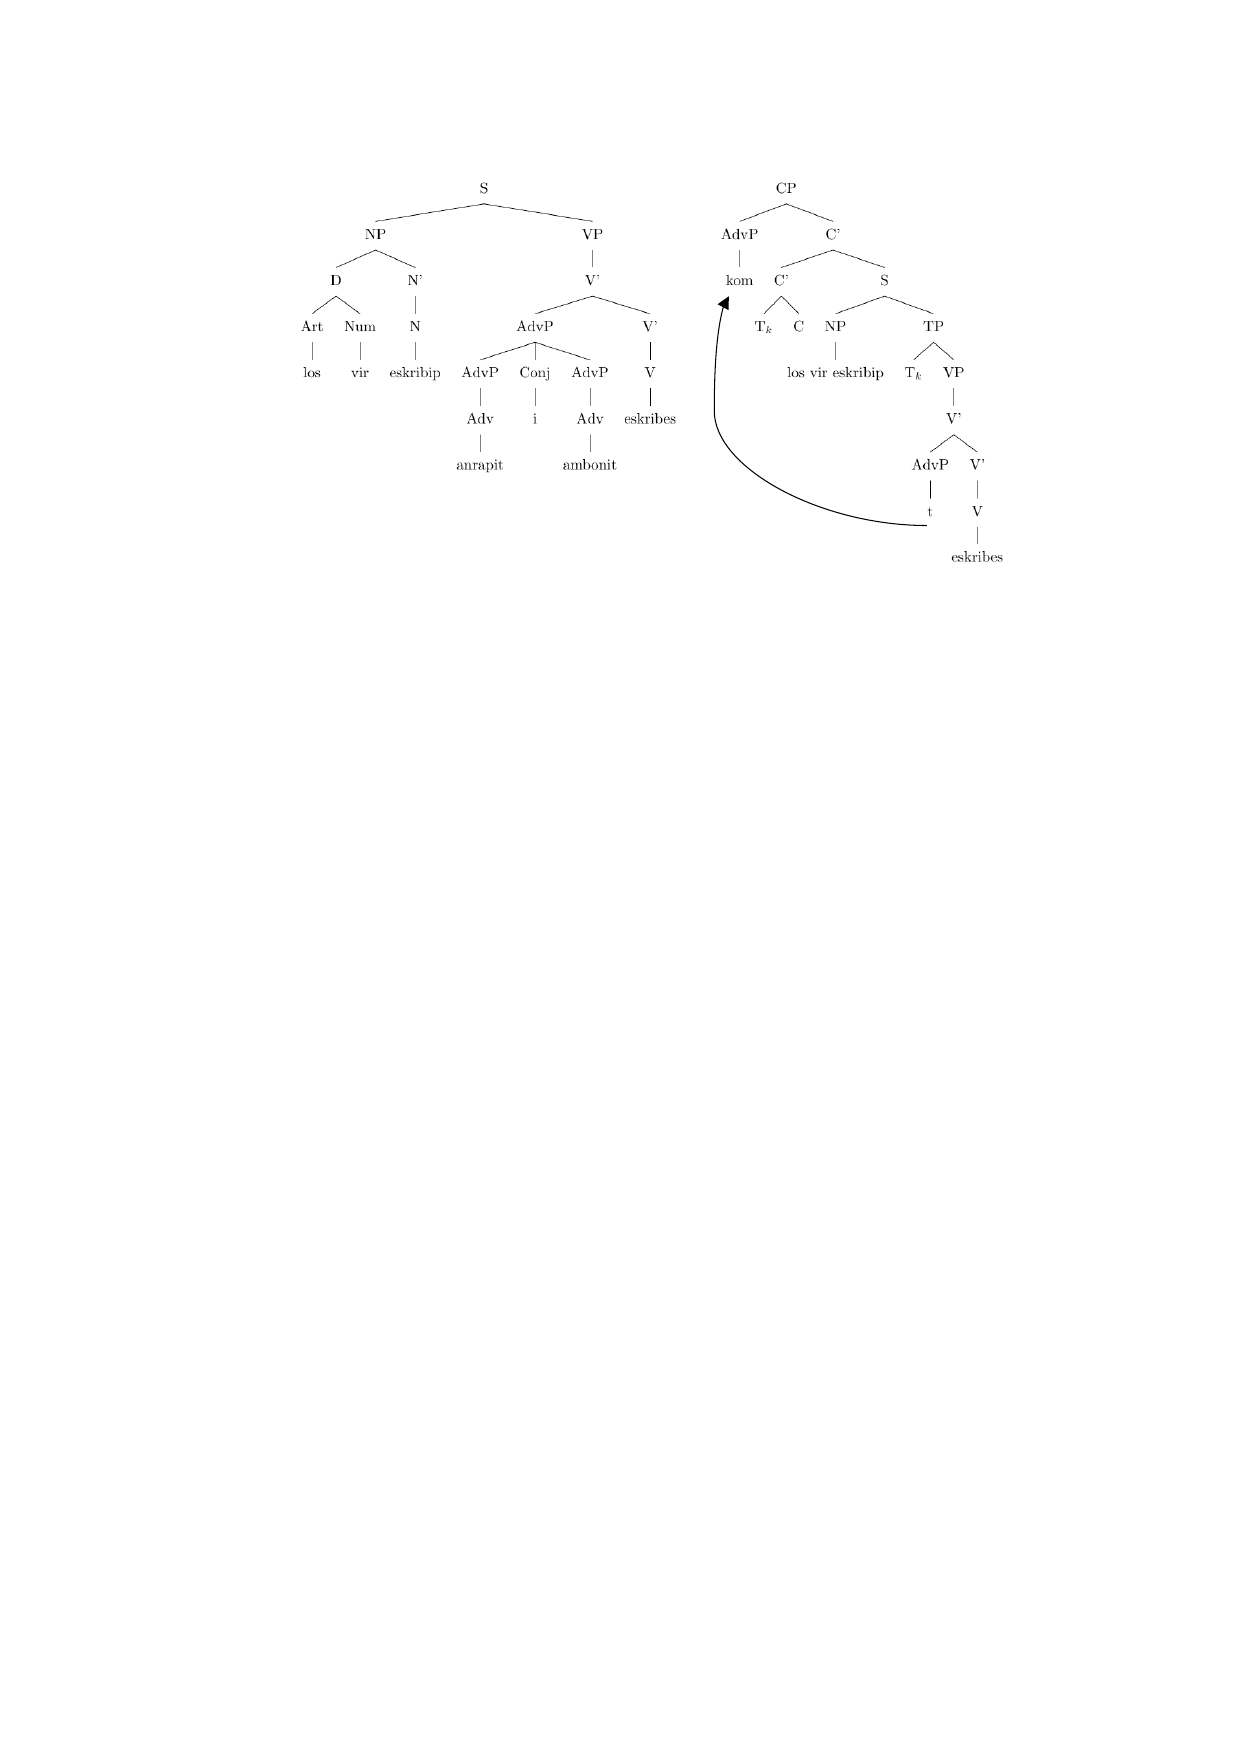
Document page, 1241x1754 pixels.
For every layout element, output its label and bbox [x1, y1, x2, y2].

picture [275, 162, 1028, 584]
